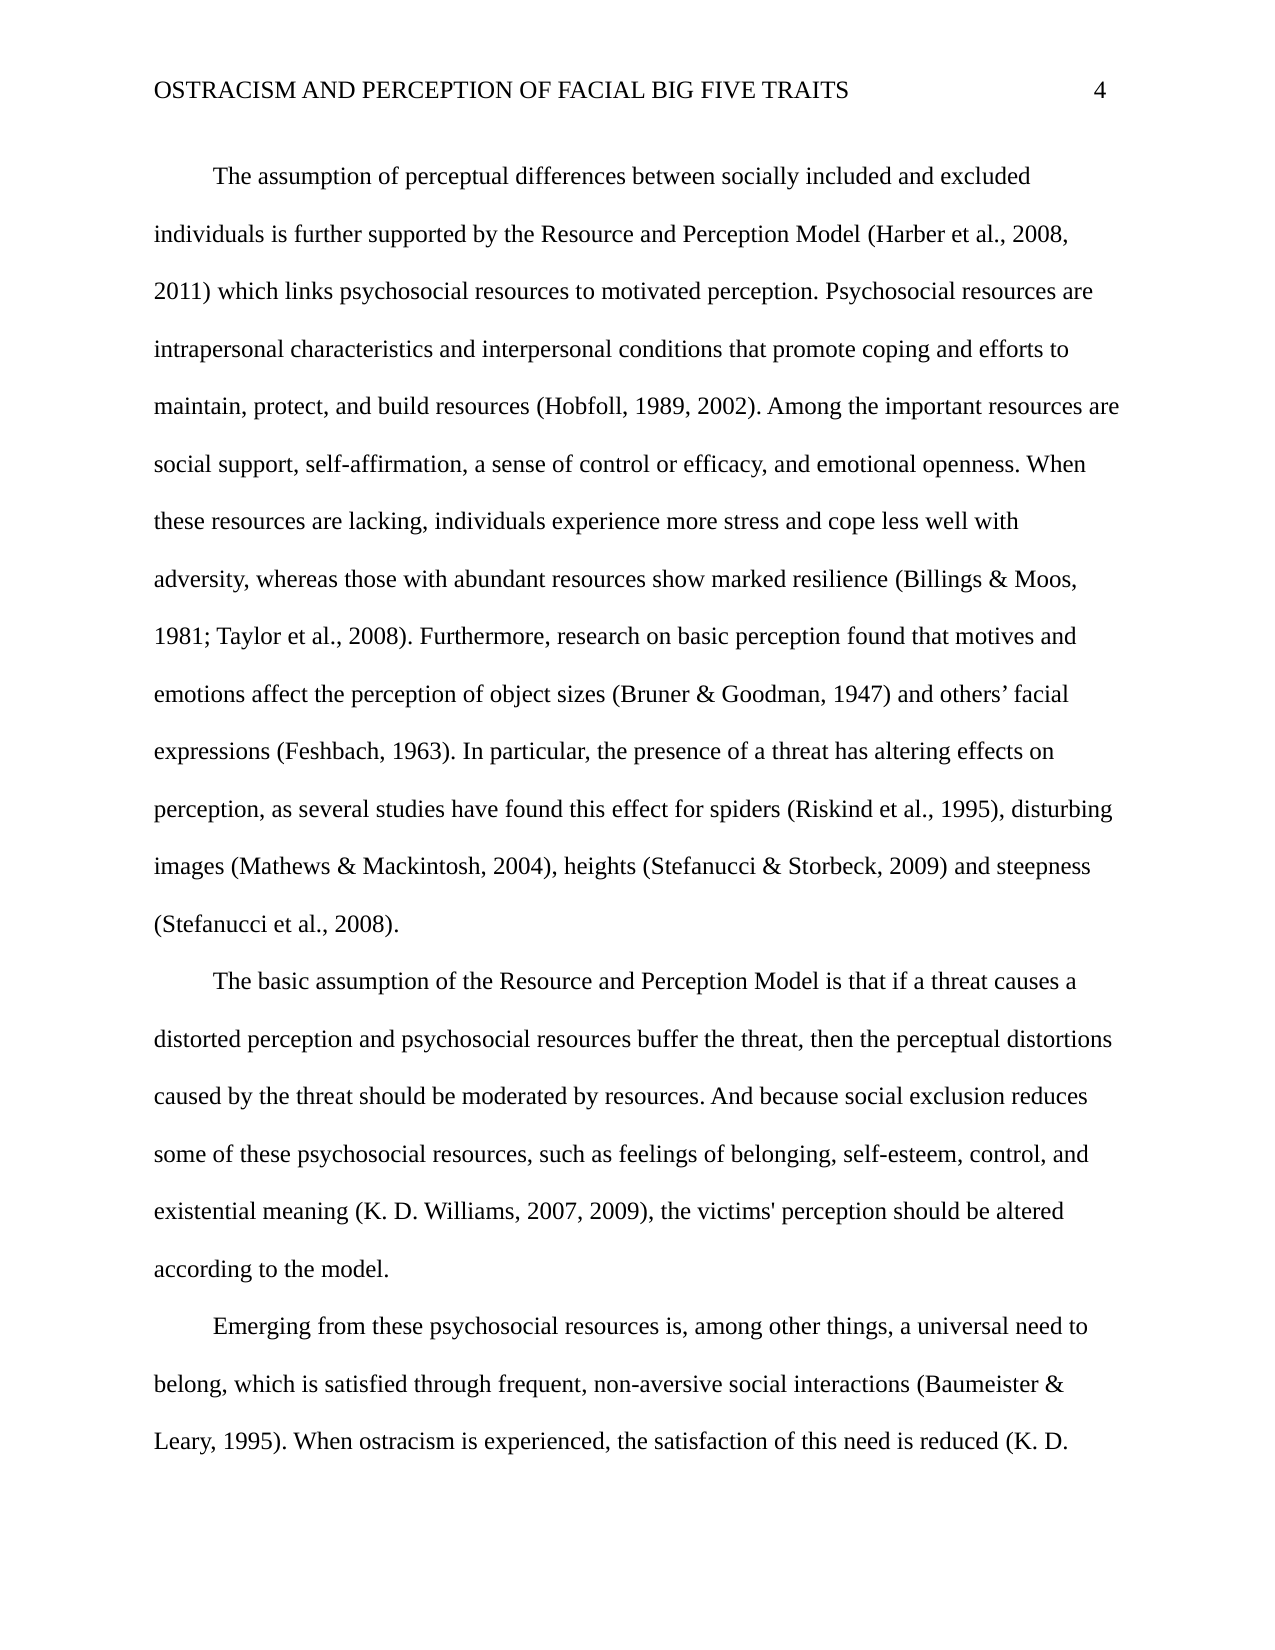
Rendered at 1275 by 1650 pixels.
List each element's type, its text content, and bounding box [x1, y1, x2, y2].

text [153, 1311, 1121, 1455]
text The assumption of perceptual differences between socially included and excluded individuals is further supported by the Resource and Perception Model (Harber et al., 2008, 2011) which links psychosocial resources to motivated perception. Psychosocial resources are intrapersonal characteristics and interpersonal conditions that promote coping and efforts to maintain, protect, and build resources (Hobfoll, 1989, 2002). Among the important resources are social support, self-affirmation, a sense of control or efficacy, and emotional openness. When these resources are lacking, individuals experience more stress and cope less well with adversity, whereas those with abundant resources show marked resilience (Billings & Moos, 1981; Taylor et al., 2008). Furthermore, research on basic perception found that motives and emotions affect the perception of object sizes (Bruner & Goodman, 1947) and others’ facial expressions (Feshbach, 1963). In particular, the presence of a threat has altering effects on perception, as several studies have found this effect for spiders (Riskind et al., 1995), disturbing images (Mathews & Mackintosh, 2004), heights (Stefanucci & Storbeck, 2009) and steepness (Stefanucci et al., 2008). [153, 161, 1121, 937]
text The basic assumption of the Resource and Perception Model is that if a threat causes a distorted perception and psychosocial resources buffer the threat, then the perceptual distortions caused by the threat should be moderated by resources. And because social exclusion reduces some of these psychosocial resources, such as feelings of belonging, self-esteem, control, and existential meaning (K. D. Williams, 2007, 2009), the victims' perception should be altered according to the model. [153, 966, 1121, 1282]
